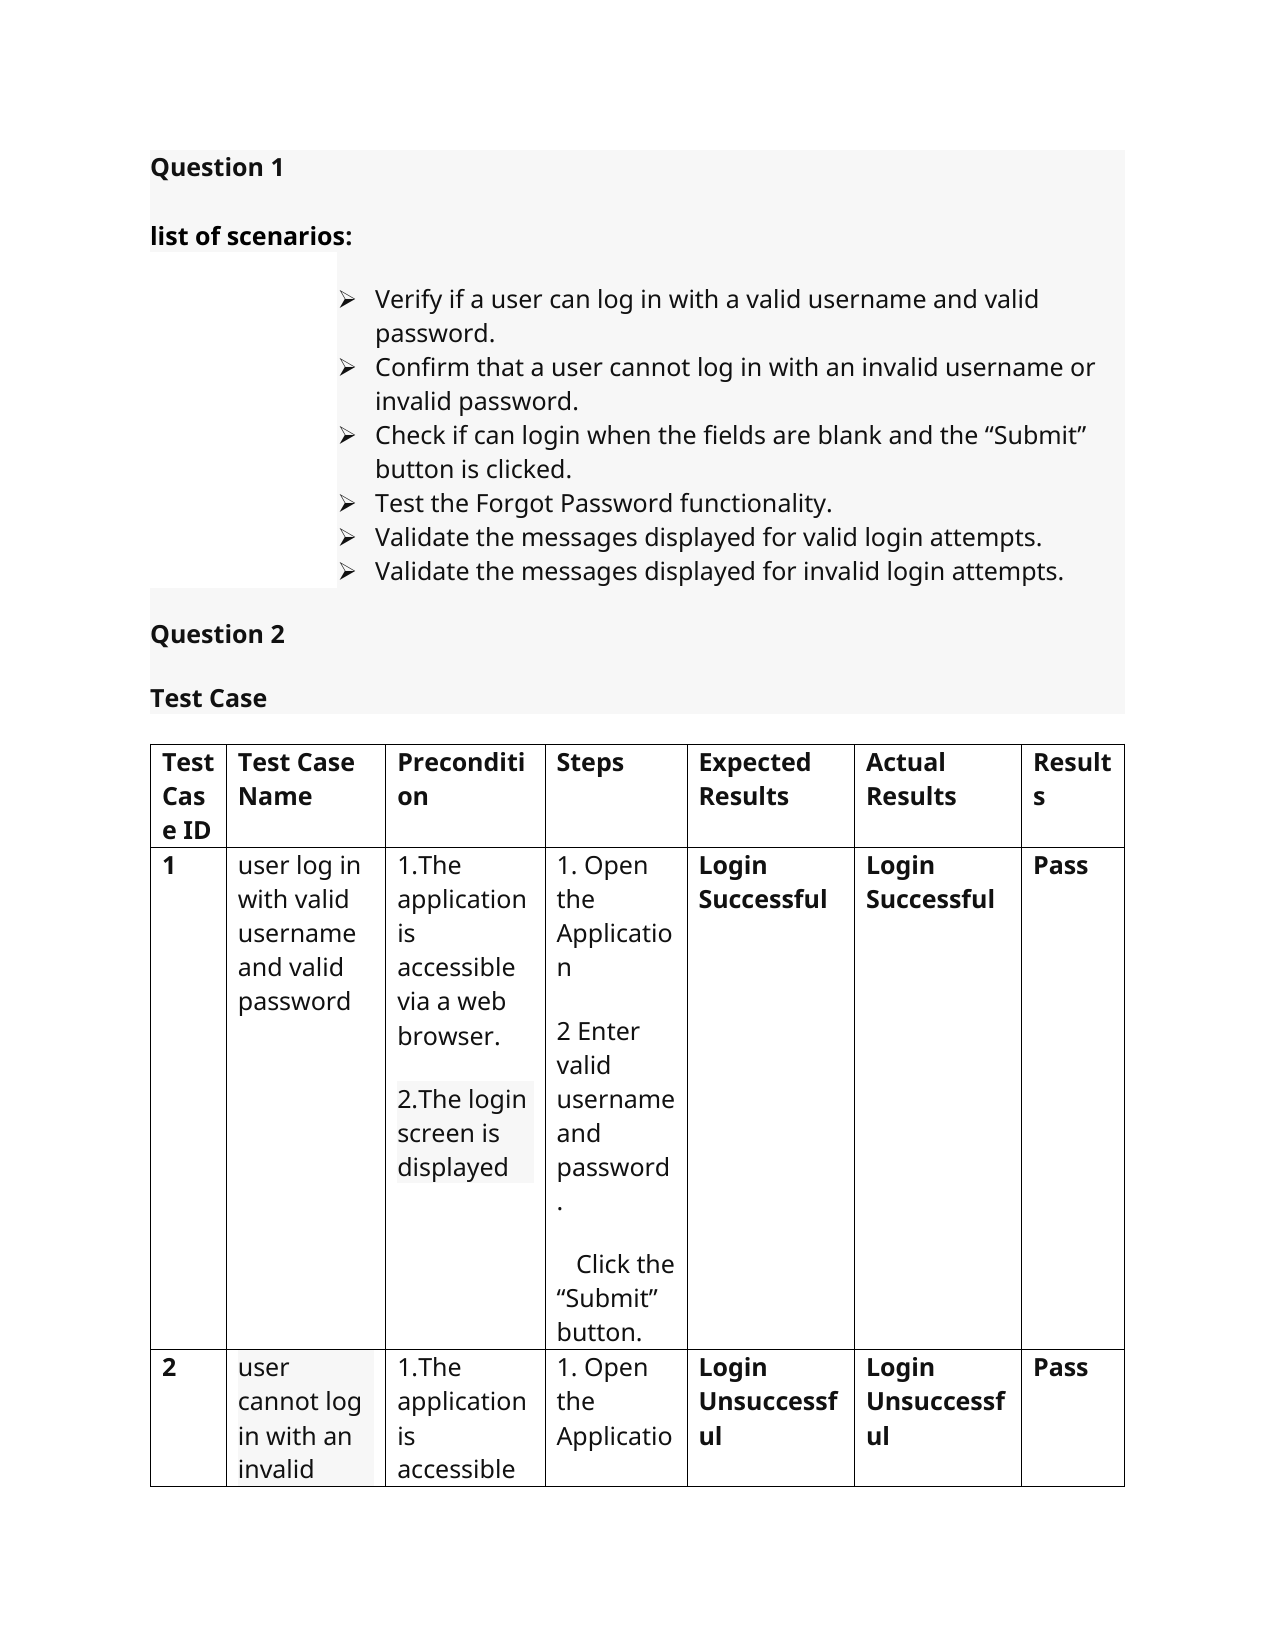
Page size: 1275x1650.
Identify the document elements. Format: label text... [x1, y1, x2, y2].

list Test the Forgot Password functionality. [337, 486, 1125, 520]
table_cell Login Successful [688, 848, 854, 1349]
text Question 2 [150, 617, 1125, 651]
table_header Results [1022, 745, 1124, 847]
table_cell Login Unsuccessful [855, 1350, 1021, 1486]
text list of scenarios: [150, 218, 1125, 252]
list Check if can login when the fields are blank and the “Submit” button is clicked. [337, 418, 1125, 486]
table_header Precondition [386, 745, 545, 847]
table_cell Pass [1022, 848, 1124, 1349]
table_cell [386, 1350, 545, 1486]
table_cell 1.The application is accessible via a web browser. 2.The login screen is displayed [386, 848, 545, 1349]
table_cell 1. Open the Application 2 Enter valid username and password. Click the “Submit” button. [546, 848, 687, 1349]
list Validate the messages displayed for valid login attempts. [337, 520, 1125, 554]
table_cell 1 [151, 848, 226, 1349]
table_header Expected Results [688, 745, 854, 847]
table_cell Pass [1022, 1350, 1124, 1486]
list Verify if a user can log in with a valid username and valid password. [337, 281, 1125, 349]
table_header Test Case ID [151, 745, 226, 847]
table_cell 2 [151, 1350, 226, 1486]
text Question 1 [150, 150, 1125, 184]
table_cell Login Unsuccessful [688, 1350, 854, 1486]
list Confirm that a user cannot log in with an invalid username or invalid password. [337, 349, 1125, 418]
text Test Case [150, 680, 1125, 714]
list Validate the messages displayed for invalid login attempts. [337, 554, 1125, 588]
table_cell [546, 1350, 687, 1486]
table_cell Login Successful [855, 848, 1021, 1349]
table_header Test Case Name [227, 745, 385, 847]
table_cell user log in with valid username and valid password [227, 848, 385, 1349]
table_header Actual Results [855, 745, 1021, 847]
table_header Steps [546, 745, 687, 847]
